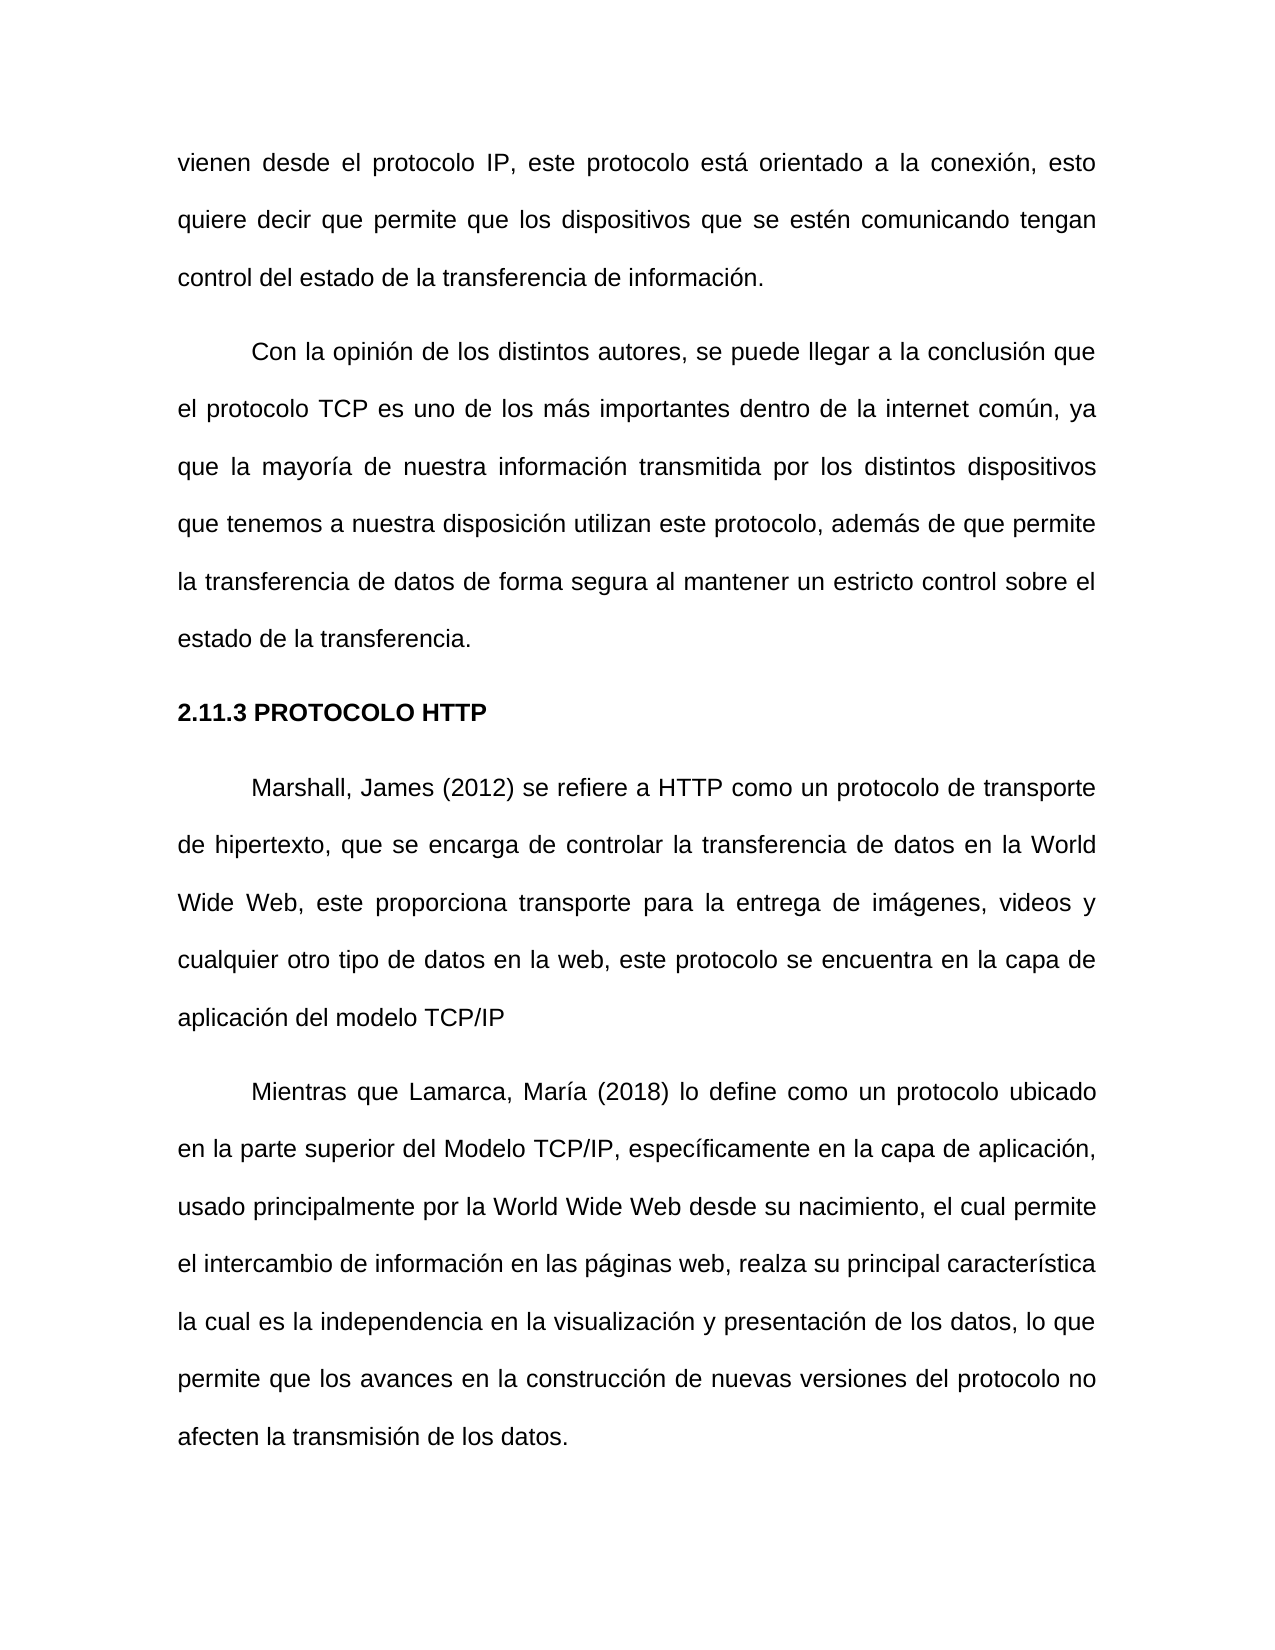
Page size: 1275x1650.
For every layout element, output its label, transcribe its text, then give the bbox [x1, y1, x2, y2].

text Mientras que Lamarca, María (2018) lo define como un protocolo ubicado en la parte superior del Modelo TCP/IP, específicamente en la capa de aplicación, usado principalmente por la World Wide Web desde su nacimiento, el cual permite el intercambio de información en las páginas web, realza su principal característica la cual es la independencia en la visualización y presentación de los datos, lo que permite que los avances en la construcción de nuevas versiones del protocolo no afecten la transmisión de los datos. [177, 1077, 1098, 1451]
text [177, 148, 1098, 291]
text 2.11.3 PROTOCOLO HTTP [177, 698, 1098, 727]
text Marshall, James (2012) se refiere a HTTP como un protocolo de transporte de hipertexto, que se encarga de controlar la transferencia de datos en la World Wide Web, este proporciona transporte para la entrega de imágenes, videos y cualquier otro tipo de datos en la web, este protocolo se encuentra en la capa de aplicación del modelo TCP/IP [177, 773, 1098, 1031]
text Con la opinión de los distintos autores, se puede llegar a la conclusión que el protocolo TCP es uno de los más importantes dentro de la internet común, ya que la mayoría de nuestra información transmitida por los distintos dispositivos que tenemos a nuestra disposición utilizan este protocolo, además de que permite la transferencia de datos de forma segura al mantener un estricto control sobre el estado de la transferencia. [177, 337, 1098, 653]
